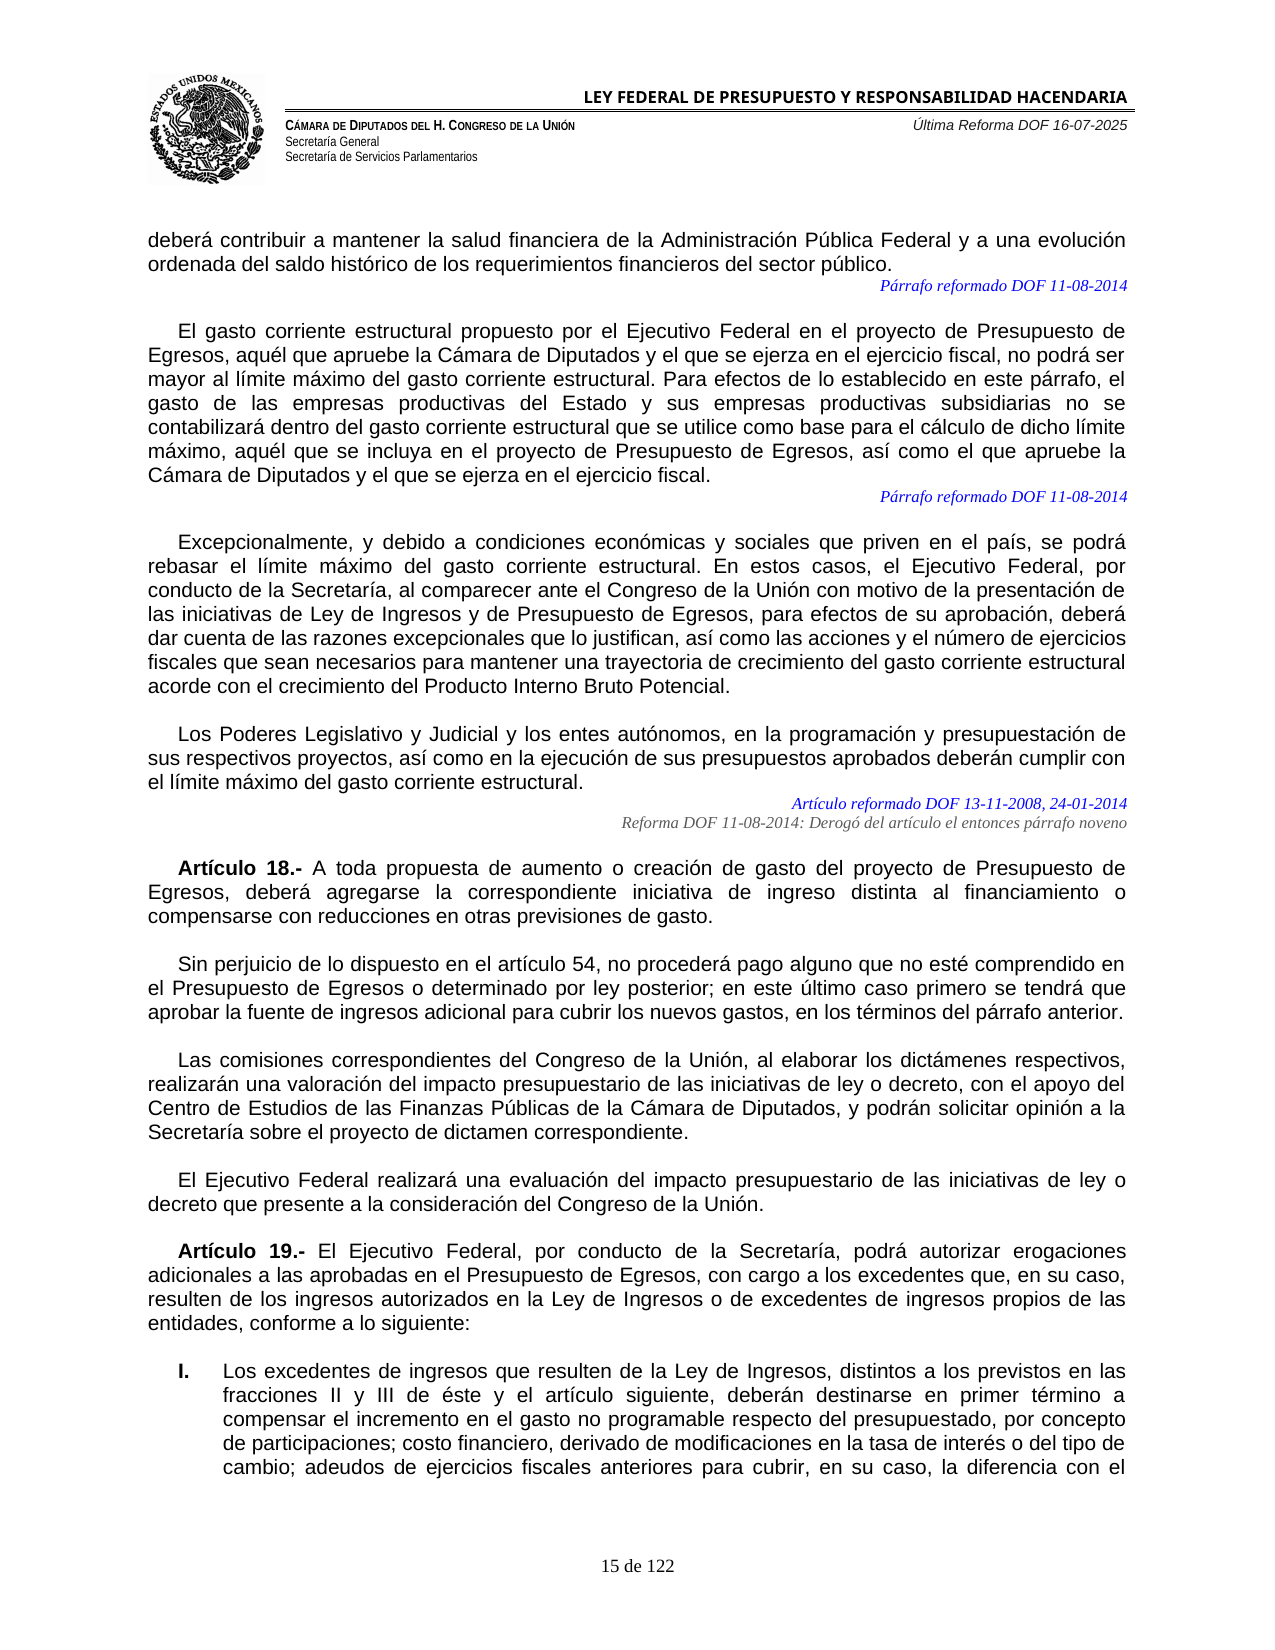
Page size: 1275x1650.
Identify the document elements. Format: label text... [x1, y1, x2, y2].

text El Ejecutivo Federal realizará una evaluación del impacto presupuestario de las iniciativas de ley o decreto que presente a la consideración del Congreso de la Unión. [148, 1167, 1127, 1215]
text Sin perjuicio de lo dispuesto en el artículo 54, no procederá pago alguno que no esté comprendido en el Presupuesto de Egresos o determinado por ley posterior; en este último caso primero se tendrá que aprobar la fuente de ingresos adicional para cubrir los nuevos gastos, en los términos del párrafo anterior. [148, 952, 1127, 1024]
text Las comisiones correspondientes del Congreso de la Unión, al elaborar los dictámenes respectivos, realizarán una valoración del impacto presupuestario de las iniciativas de ley o decreto, con el apoyo del Centro de Estudios de las Finanzas Públicas de la Cámara de Diputados, y podrán solicitar opinión a la Secretaría sobre el proyecto de dictamen correspondiente. [148, 1048, 1127, 1143]
text Artículo 19.- El Ejecutivo Federal, por conducto de la Secretaría, podrá autorizar erogaciones adicionales a las aprobadas en el Presupuesto de Egresos, con cargo a los excedentes que, en su caso, resulten de los ingresos autorizados en la Ley de Ingresos o de excedentes de ingresos propios de las entidades, conforme a lo siguiente: [148, 1239, 1127, 1335]
text Párrafo reformado DOF 11-08-2014 [148, 276, 1127, 295]
text Excepcionalmente, y debido a condiciones económicas y sociales que priven en el país, se podrá rebasar el límite máximo del gasto corriente estructural. En estos casos, el Ejecutivo Federal, por conducto de la Secretaría, al comparecer ante el Congreso de la Unión con motivo de la presentación de las iniciativas de Ley de Ingresos y de Presupuesto de Egresos, para efectos de su aprobación, deberá dar cuenta de las razones excepcionales que lo justifican, así como las acciones y el número de ejercicios fiscales que sean necesarios para mantener una trayectoria de crecimiento del gasto corriente estructural acorde con el crecimiento del Producto Interno Bruto Potencial. [148, 530, 1127, 698]
text Párrafo reformado DOF 11-08-2014 [148, 487, 1127, 506]
text El gasto corriente estructural propuesto por el Ejecutivo Federal en el proyecto de Presupuesto de Egresos, aquél que apruebe la Cámara de Diputados y el que se ejerza en el ejercicio fiscal, no podrá ser mayor al límite máximo del gasto corriente estructural. Para efectos de lo establecido en este párrafo, el gasto de las empresas productivas del Estado y sus empresas productivas subsidiarias no se contabilizará dentro del gasto corriente estructural que se utilice como base para el cálculo de dicho límite máximo, aquél que se incluya en el proyecto de Presupuesto de Egresos, así como el que apruebe la Cámara de Diputados y el que se ejerza en el ejercicio fiscal. [148, 319, 1127, 487]
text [178, 1359, 1127, 1479]
text Los Poderes Legislativo y Judicial y los entes autónomos, en la programación y presupuestación de sus respectivos proyectos, así como en la ejecución de sus presupuestos aprobados deberán cumplir con el límite máximo del gasto corriente estructural. [148, 722, 1127, 794]
text Reforma DOF 11-08-2014: Derogó del artículo el entonces párrafo noveno [148, 813, 1127, 832]
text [148, 228, 1127, 276]
text Artículo 18.- A toda propuesta de aumento o creación de gasto del proyecto de Presupuesto de Egresos, deberá agregarse la correspondiente iniciativa de ingreso distinta al financiamiento o compensarse con reducciones en otras previsiones de gasto. [148, 856, 1127, 928]
text Artículo reformado DOF 13-11-2008, 24-01-2014 [148, 794, 1127, 813]
